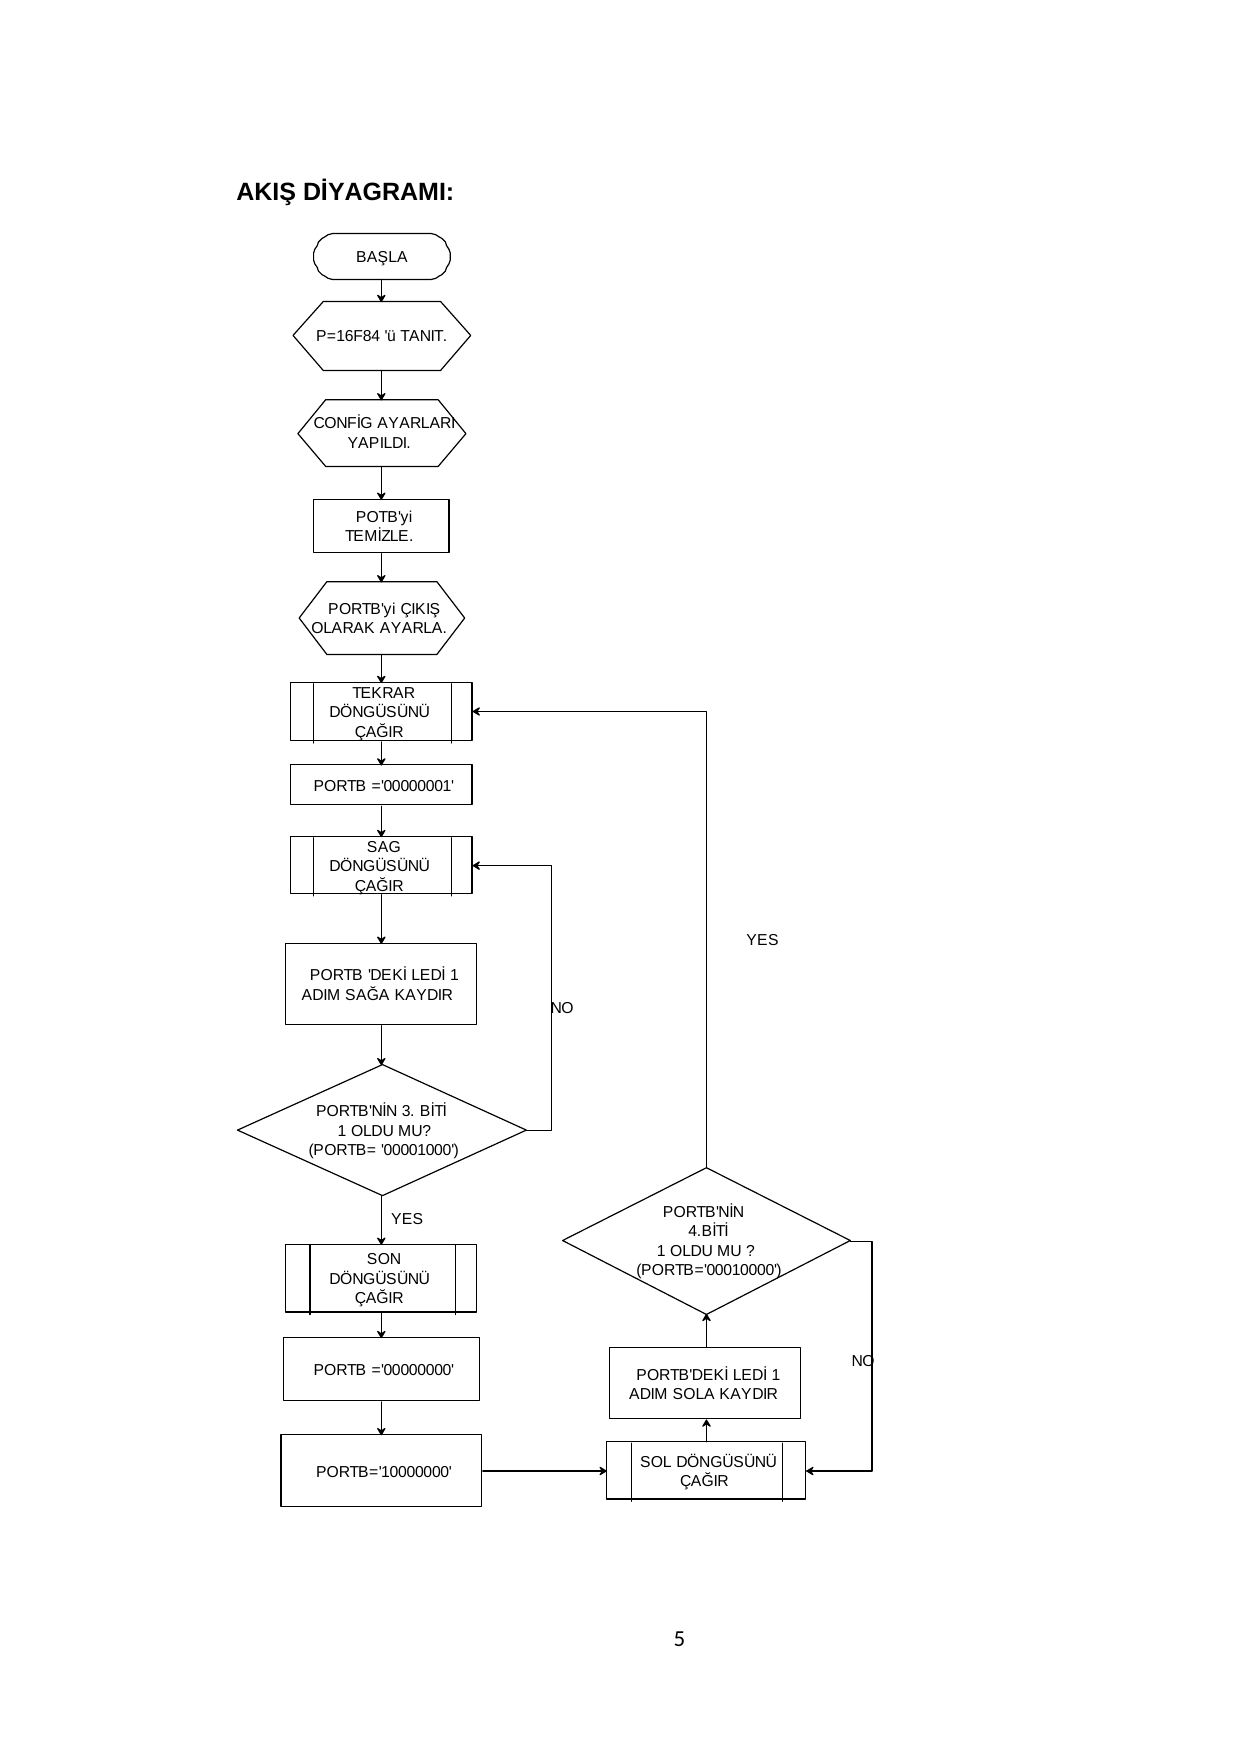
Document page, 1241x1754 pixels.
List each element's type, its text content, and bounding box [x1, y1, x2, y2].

text AKIŞ DİYAGRAMI: [236, 177, 1122, 206]
